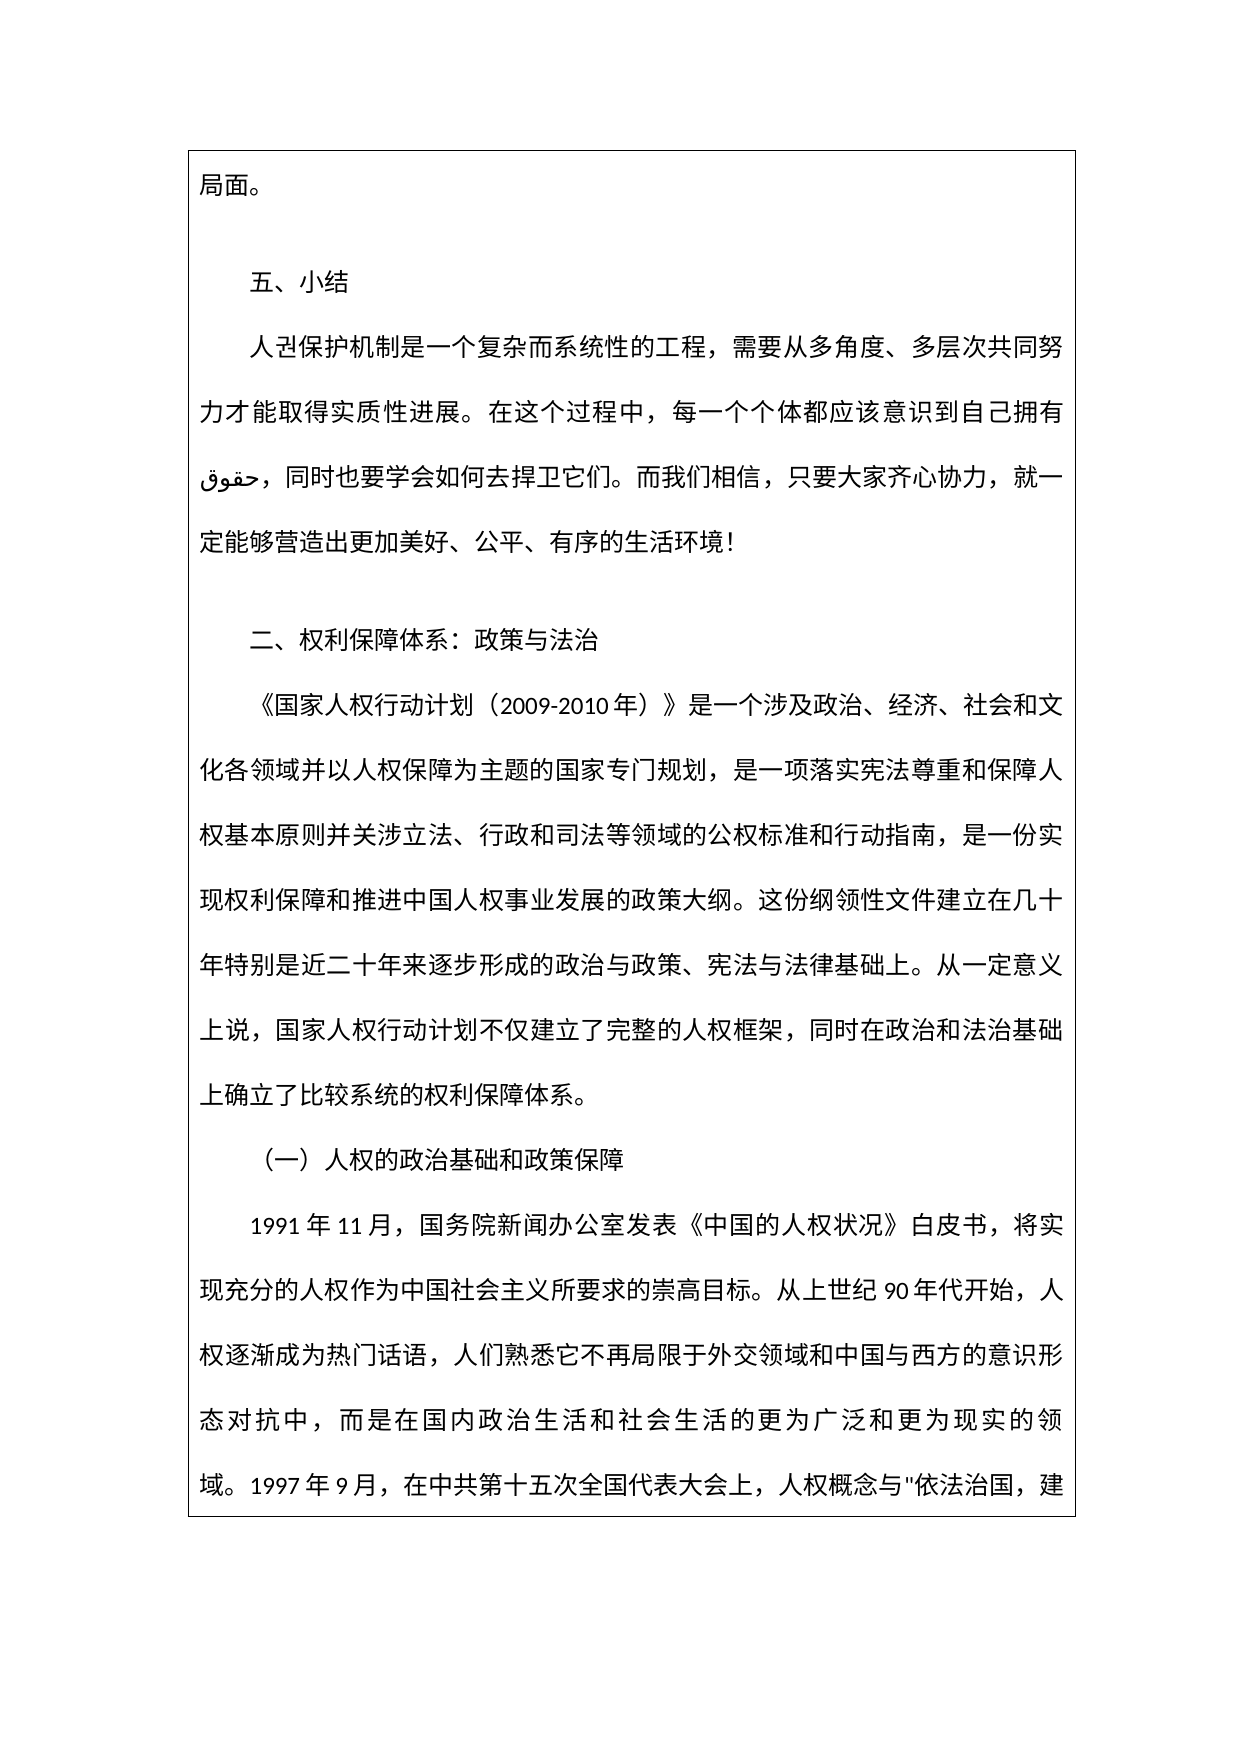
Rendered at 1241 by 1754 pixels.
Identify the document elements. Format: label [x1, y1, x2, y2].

table_cell [189, 151, 1075, 1516]
